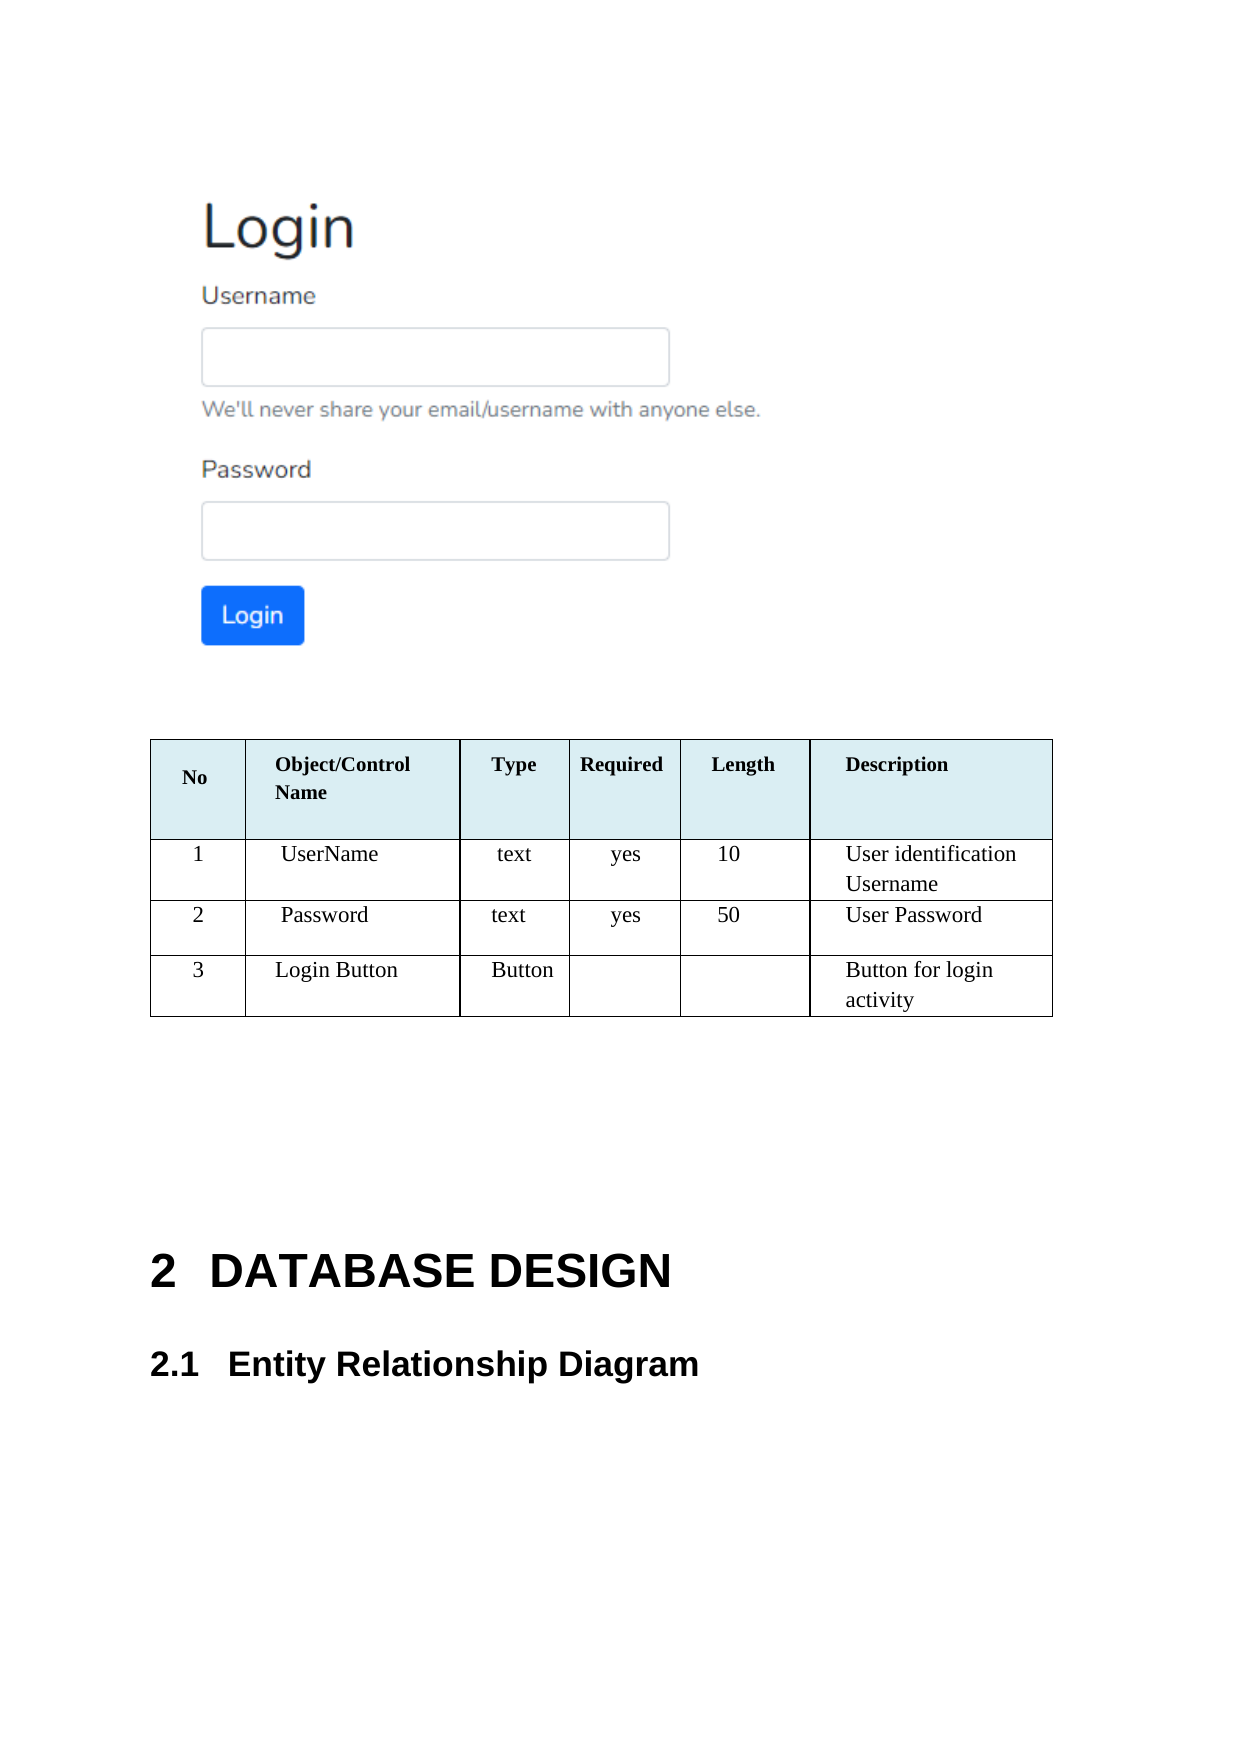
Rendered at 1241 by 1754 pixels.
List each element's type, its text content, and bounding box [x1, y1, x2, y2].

table_cell 50 [681, 901, 809, 955]
table_header No [151, 740, 245, 839]
table_header Description [811, 740, 1052, 839]
table_header Length [681, 740, 809, 839]
table_cell 10 [681, 840, 809, 900]
table_cell yes [570, 901, 680, 955]
subtitle 2.1 Entity Relationship Diagram [150, 1343, 1090, 1384]
table_cell Button [461, 956, 569, 1016]
table_cell text [461, 840, 569, 900]
table_cell Button for login activity [811, 956, 1052, 1016]
table_cell 3 [151, 956, 245, 1016]
table_cell [570, 956, 680, 1016]
table_cell UserName [246, 840, 459, 900]
table_cell 2 [151, 901, 245, 955]
table_cell User Password [811, 901, 1052, 955]
table_cell 1 [151, 840, 245, 900]
table_cell Password [246, 901, 459, 955]
table_cell Login Button [246, 956, 459, 1016]
subtitle 2 DATABASE DESIGN [150, 1242, 1090, 1297]
table_cell text [461, 901, 569, 955]
table_cell yes [570, 840, 680, 900]
table_header Object/Control Name [246, 740, 459, 839]
table_cell User identification Username [811, 840, 1052, 900]
table_cell [681, 956, 809, 1016]
picture [150, 150, 778, 655]
table_header Type [461, 740, 569, 839]
table_header Required [570, 740, 680, 839]
